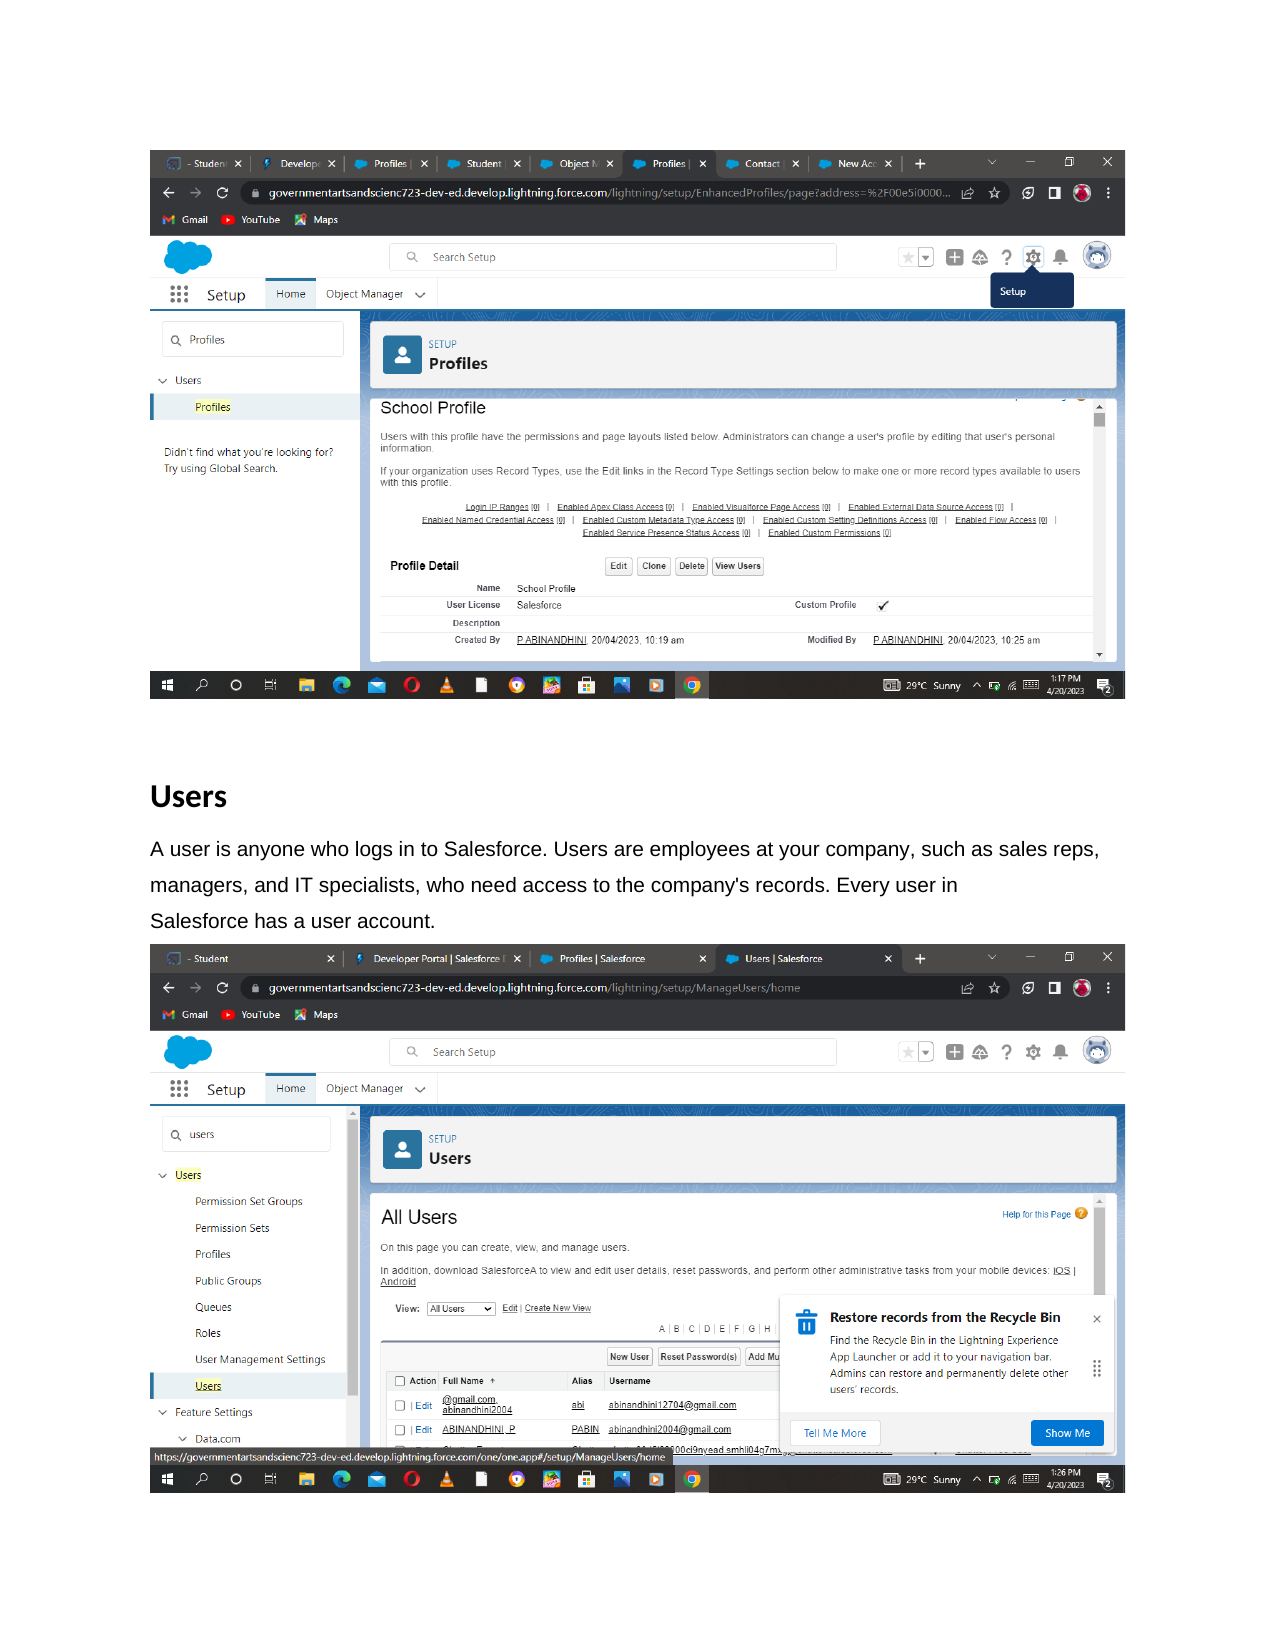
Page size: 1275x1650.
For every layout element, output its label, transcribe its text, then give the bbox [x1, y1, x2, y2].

text Salesforce has a user account. [150, 909, 1125, 933]
text A user is anyone who logs in to Salesforce. Users are employees at your company, such as sales reps, managers, and IT specialists, who need access to the company's records. Every user in [150, 837, 1125, 897]
text Users [150, 775, 1125, 816]
picture [150, 150, 1125, 699]
picture [150, 944, 1125, 1493]
